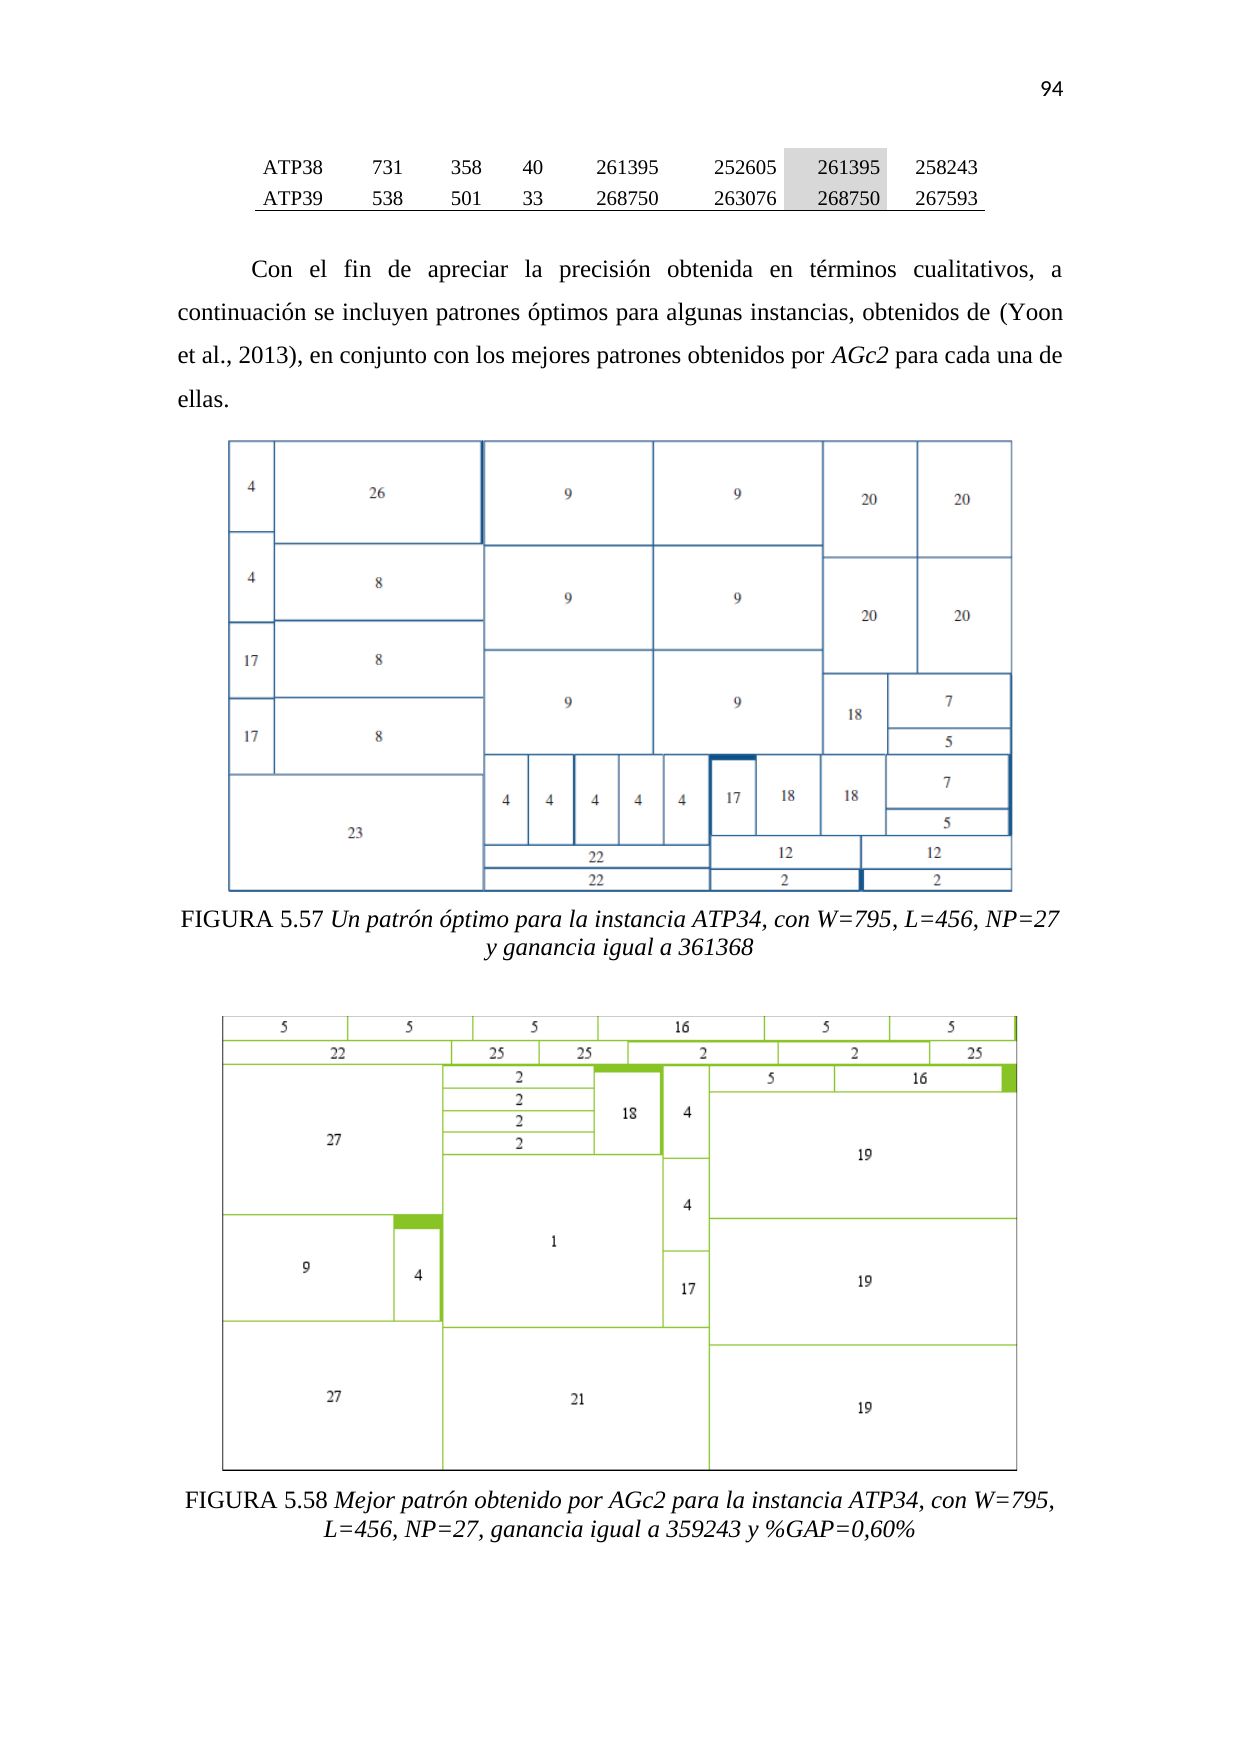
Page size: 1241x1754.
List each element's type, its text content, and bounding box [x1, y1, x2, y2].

table_cell 731 [346, 148, 429, 179]
table_cell 267593 [887, 179, 985, 210]
table_cell 268750 [784, 179, 887, 210]
table_cell 261395 [562, 148, 666, 179]
table_cell 33 [503, 179, 562, 210]
table_cell 268750 [562, 179, 666, 210]
table_cell 263076 [666, 179, 784, 210]
table_cell 258243 [887, 148, 985, 179]
table_cell 358 [429, 148, 503, 179]
table_cell ATP39 [255, 179, 346, 210]
text Con el fin de apreciar la precisión obtenida en términos cualitativos, a continuación se incluyen patrones óptimos para algunas instancias, obtenidos de (Yoon et al., 2013), en conjunto con los mejores patrones obtenidos por AGc2 para cada una de ellas. [177, 254, 1063, 412]
table_cell 538 [346, 179, 429, 210]
table_cell 40 [503, 148, 562, 179]
table_cell 261395 [784, 148, 887, 179]
table_cell 252605 [666, 148, 784, 179]
table_cell 501 [429, 179, 503, 210]
picture [227, 439, 1013, 892]
table_cell ATP38 [255, 148, 346, 179]
picture [222, 1016, 1018, 1471]
